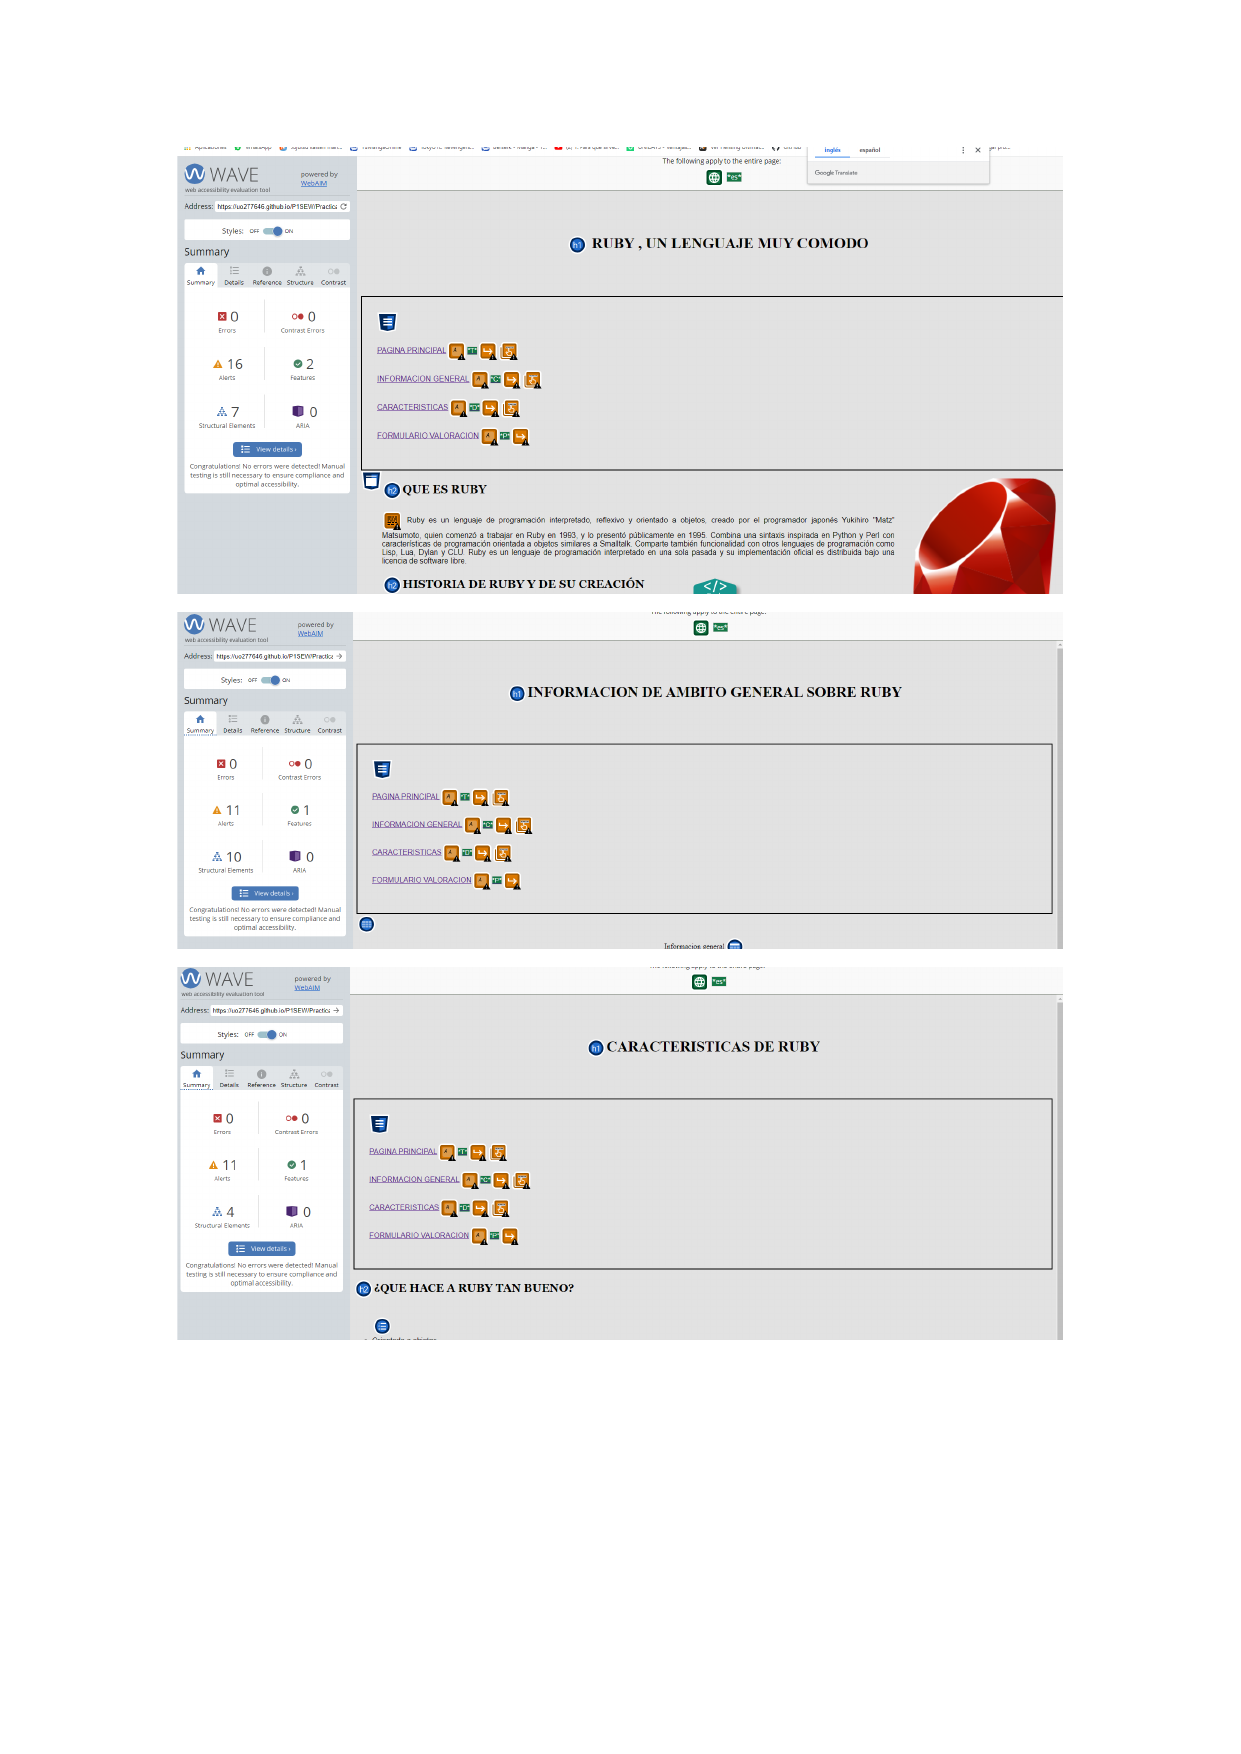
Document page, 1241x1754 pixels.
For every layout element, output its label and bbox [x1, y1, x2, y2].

picture [177, 612, 1063, 949]
picture [177, 147, 1063, 594]
picture [177, 967, 1063, 1340]
